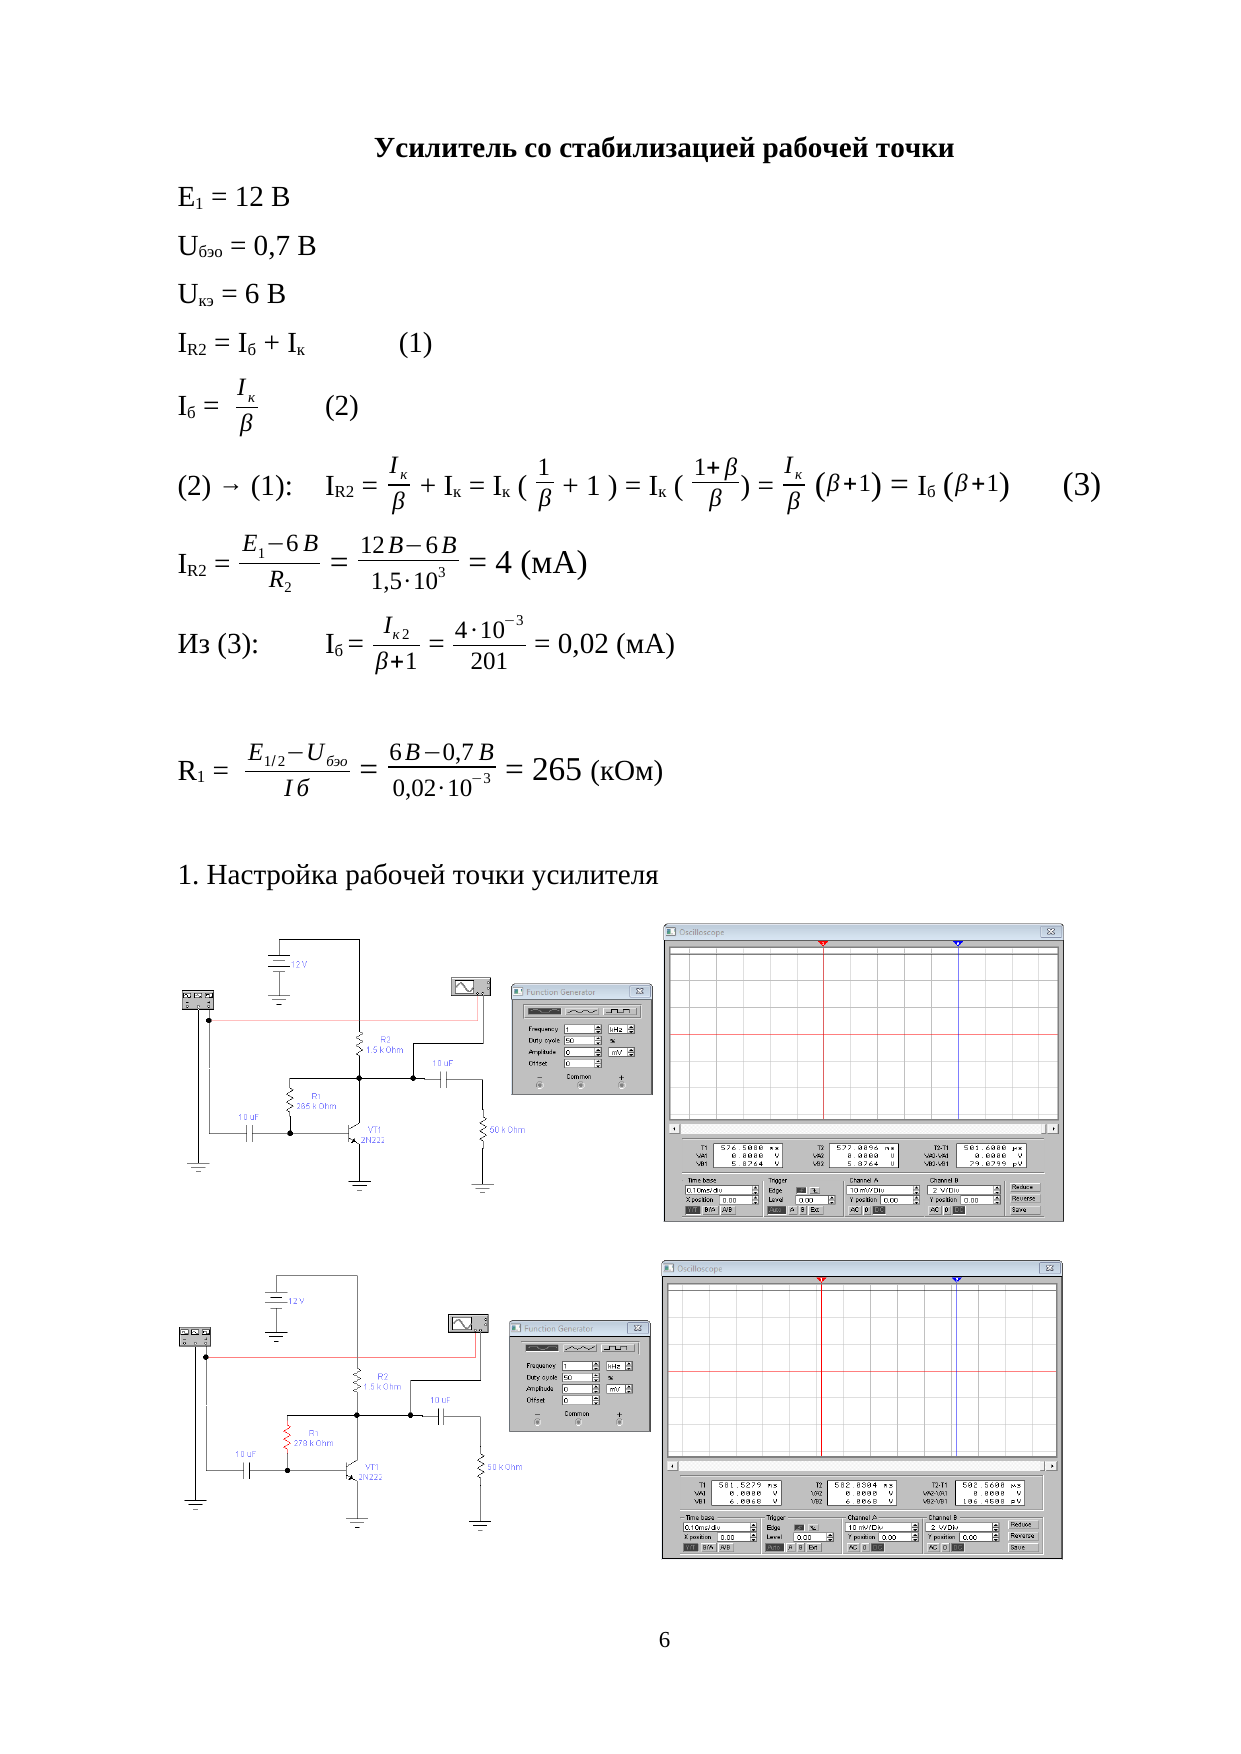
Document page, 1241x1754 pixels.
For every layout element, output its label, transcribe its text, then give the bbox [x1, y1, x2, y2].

text 1. Настройка рабочей точки усилителя [177, 857, 1152, 890]
text (2) (1): IR2 = + Iк = Iк ( + 1 ) = Iк ( ) = () = Iб () (3) [177, 452, 1152, 514]
text Из (3): Iб = = = 0,02 (мА) [177, 612, 1152, 674]
text Iб = (2) [177, 374, 1152, 437]
text Uбэо = 0,7 В [177, 228, 1152, 261]
text Uкэ = 6 В [177, 277, 1152, 310]
picture [177, 917, 1071, 1227]
text IR2 = = = 4 (мА) [177, 530, 1152, 596]
picture [177, 1253, 1068, 1565]
text IR2 = Iб + Iк (1) [177, 325, 1152, 359]
text E1 = 12 В [177, 179, 1152, 213]
text R1 = = = 265 (кОм) [177, 738, 1152, 801]
text Усилитель со стабилизацией рабочей точки [177, 131, 1152, 164]
